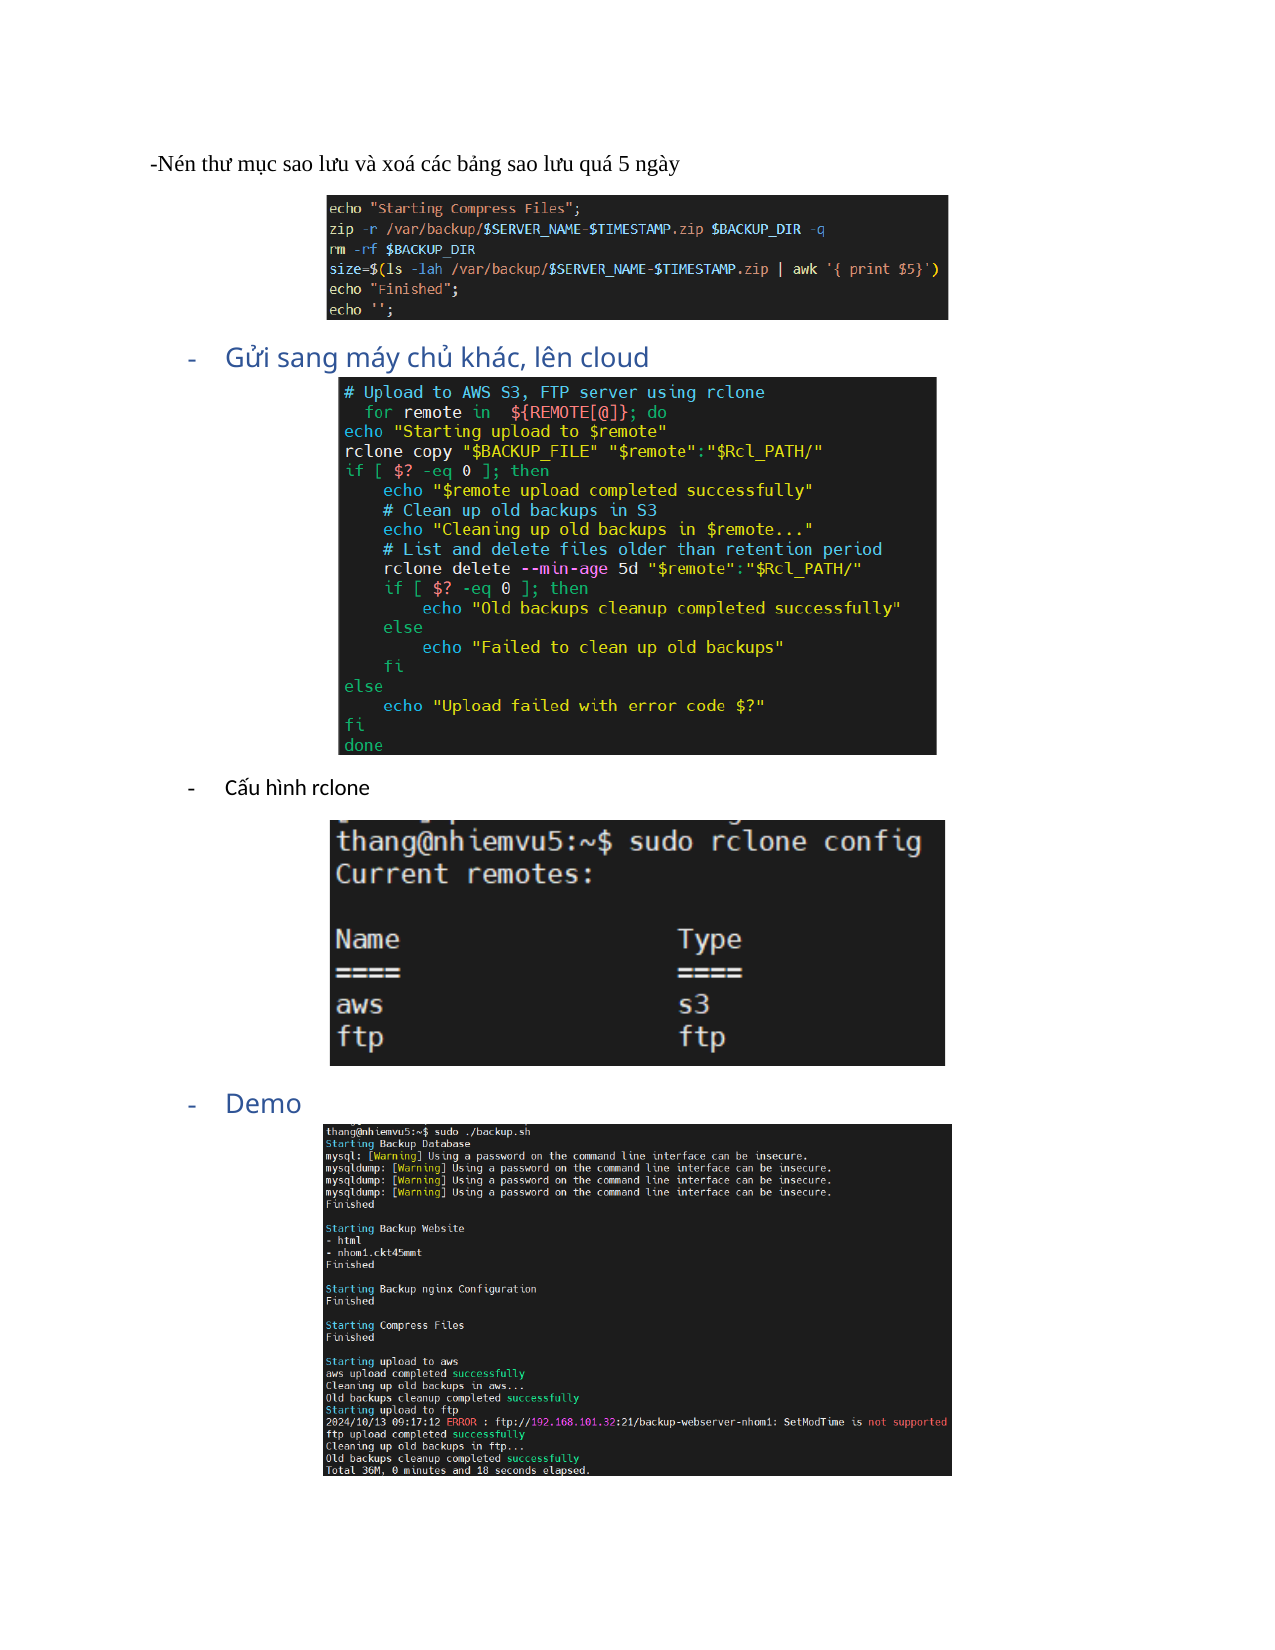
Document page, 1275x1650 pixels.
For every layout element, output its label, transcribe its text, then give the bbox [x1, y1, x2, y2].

subtitle Demo [187, 1084, 1125, 1121]
subtitle Gửi sang máy chủ khác, lên cloud [187, 338, 1125, 375]
picture [329, 820, 946, 1066]
list Cấu hình rclone [187, 773, 1125, 801]
picture [326, 195, 949, 320]
picture [338, 377, 937, 755]
text -Nén thư mục sao lưu và xoá các bảng sao lưu quá 5 ngày [150, 150, 1125, 176]
picture [323, 1124, 952, 1476]
